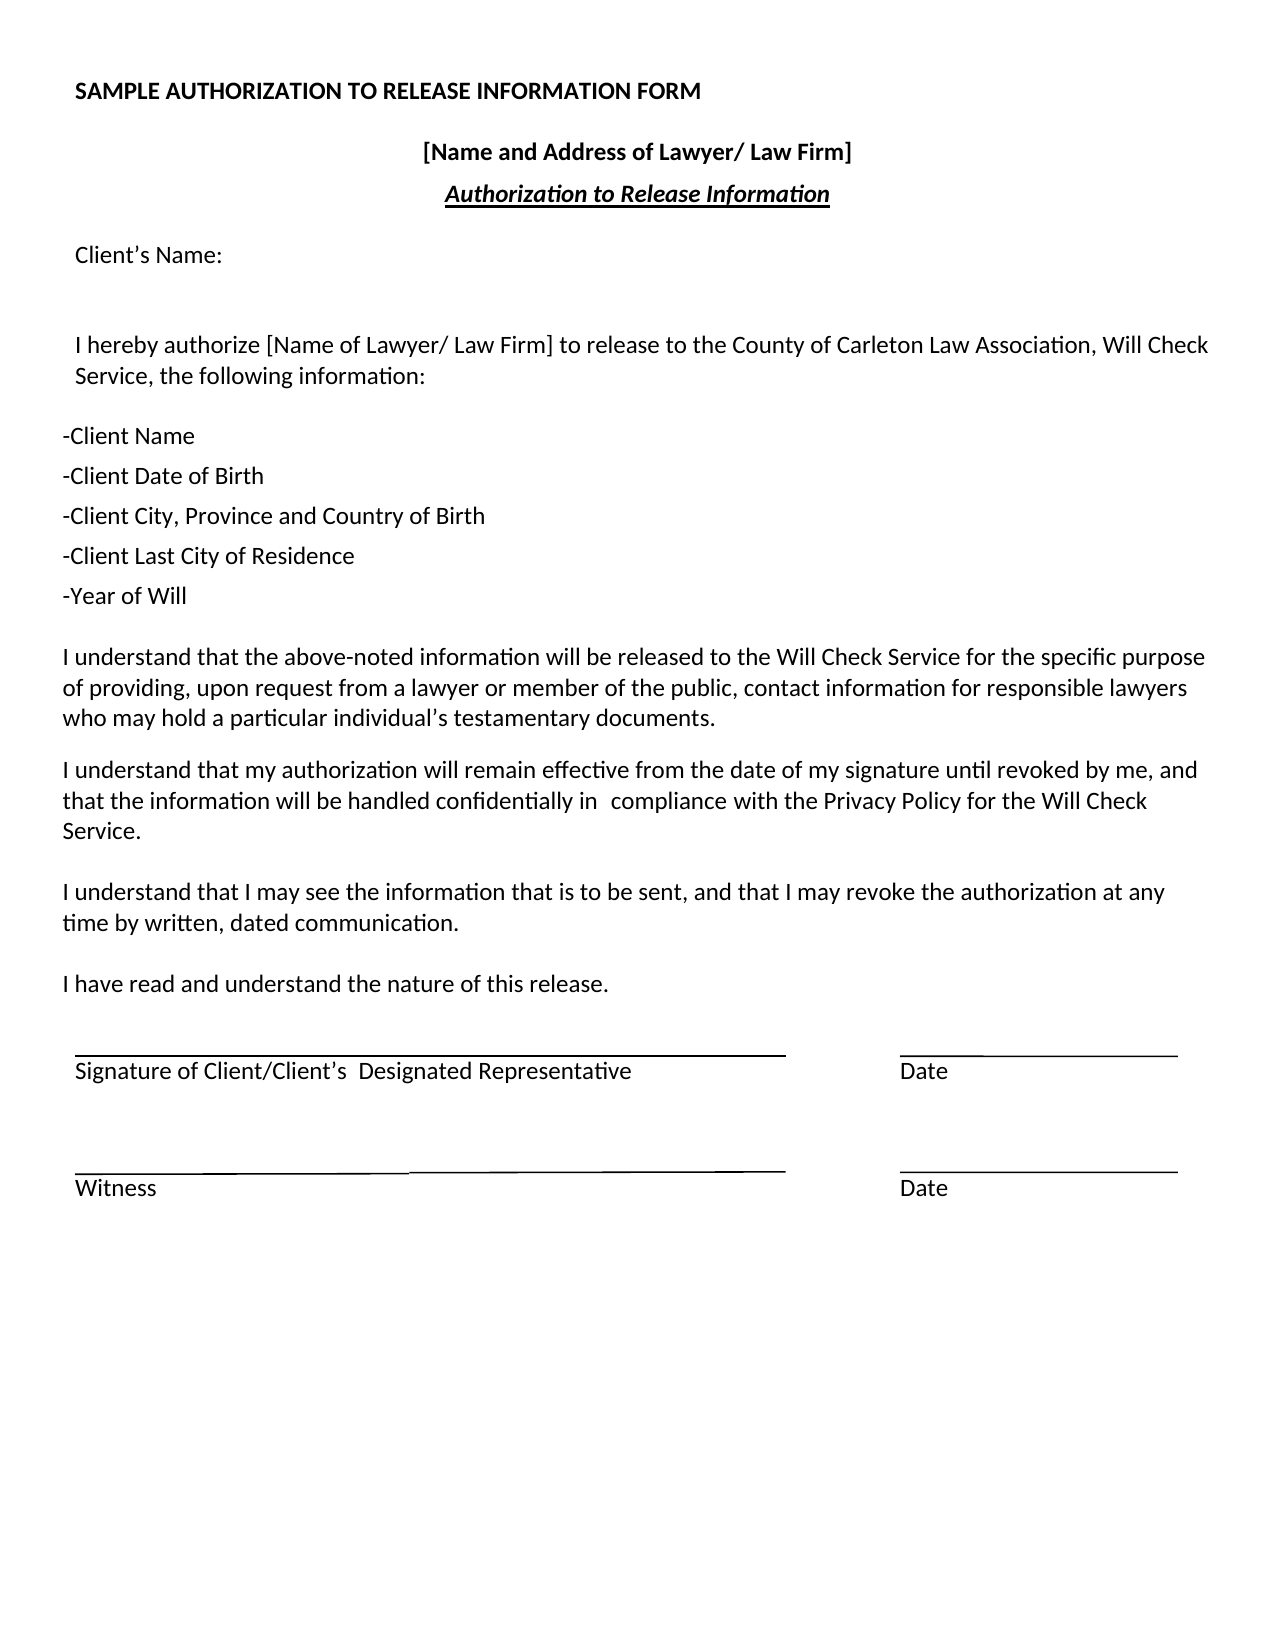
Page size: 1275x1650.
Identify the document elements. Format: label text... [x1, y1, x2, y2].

text Signature of Client/Client’s Designated Representative Date [75, 1053, 1210, 1084]
text Authorization to Release Information [387, 179, 888, 209]
text I have read and understand the nature of this release. [62, 968, 1210, 998]
text -Client City, Province and Country of Birth [62, 500, 1206, 531]
text -Client Name [62, 420, 1206, 451]
text -Client Last City of Residence [62, 540, 1206, 571]
text -Client Date of Birth [62, 460, 1206, 491]
text Witness Date [75, 1169, 1210, 1201]
text I understand that the above-noted information will be released to the Will Check Service for the specific purpose of providing, upon request from a lawyer or member of the public, contact information for responsible lawyers who may hold a particular individual’s testamentary documents. [62, 641, 1210, 733]
text I understand that my authorization will remain effective from the date of my signature until revoked by me, and that the information will be handled confidentially in compliance with the Privacy Policy for the Will Check Service. [62, 754, 1210, 846]
text -Year of Will [62, 581, 1206, 611]
subtitle SAMPLE AUTHORIZATION TO RELEASE INFORMATION FORM [75, 75, 1210, 105]
text [Name and Address of Lawyer/ Law Firm] [387, 136, 888, 166]
text Client’s Name: [75, 239, 1210, 269]
text I hereby authorize [Name of Lawyer/ Law Firm] to release to the County of Carleton Law Association, Will Check Service, the following information: [75, 329, 1210, 390]
text I understand that I may see the information that is to be sent, and that I may revoke the authorization at any time by written, dated communication. [62, 876, 1200, 937]
